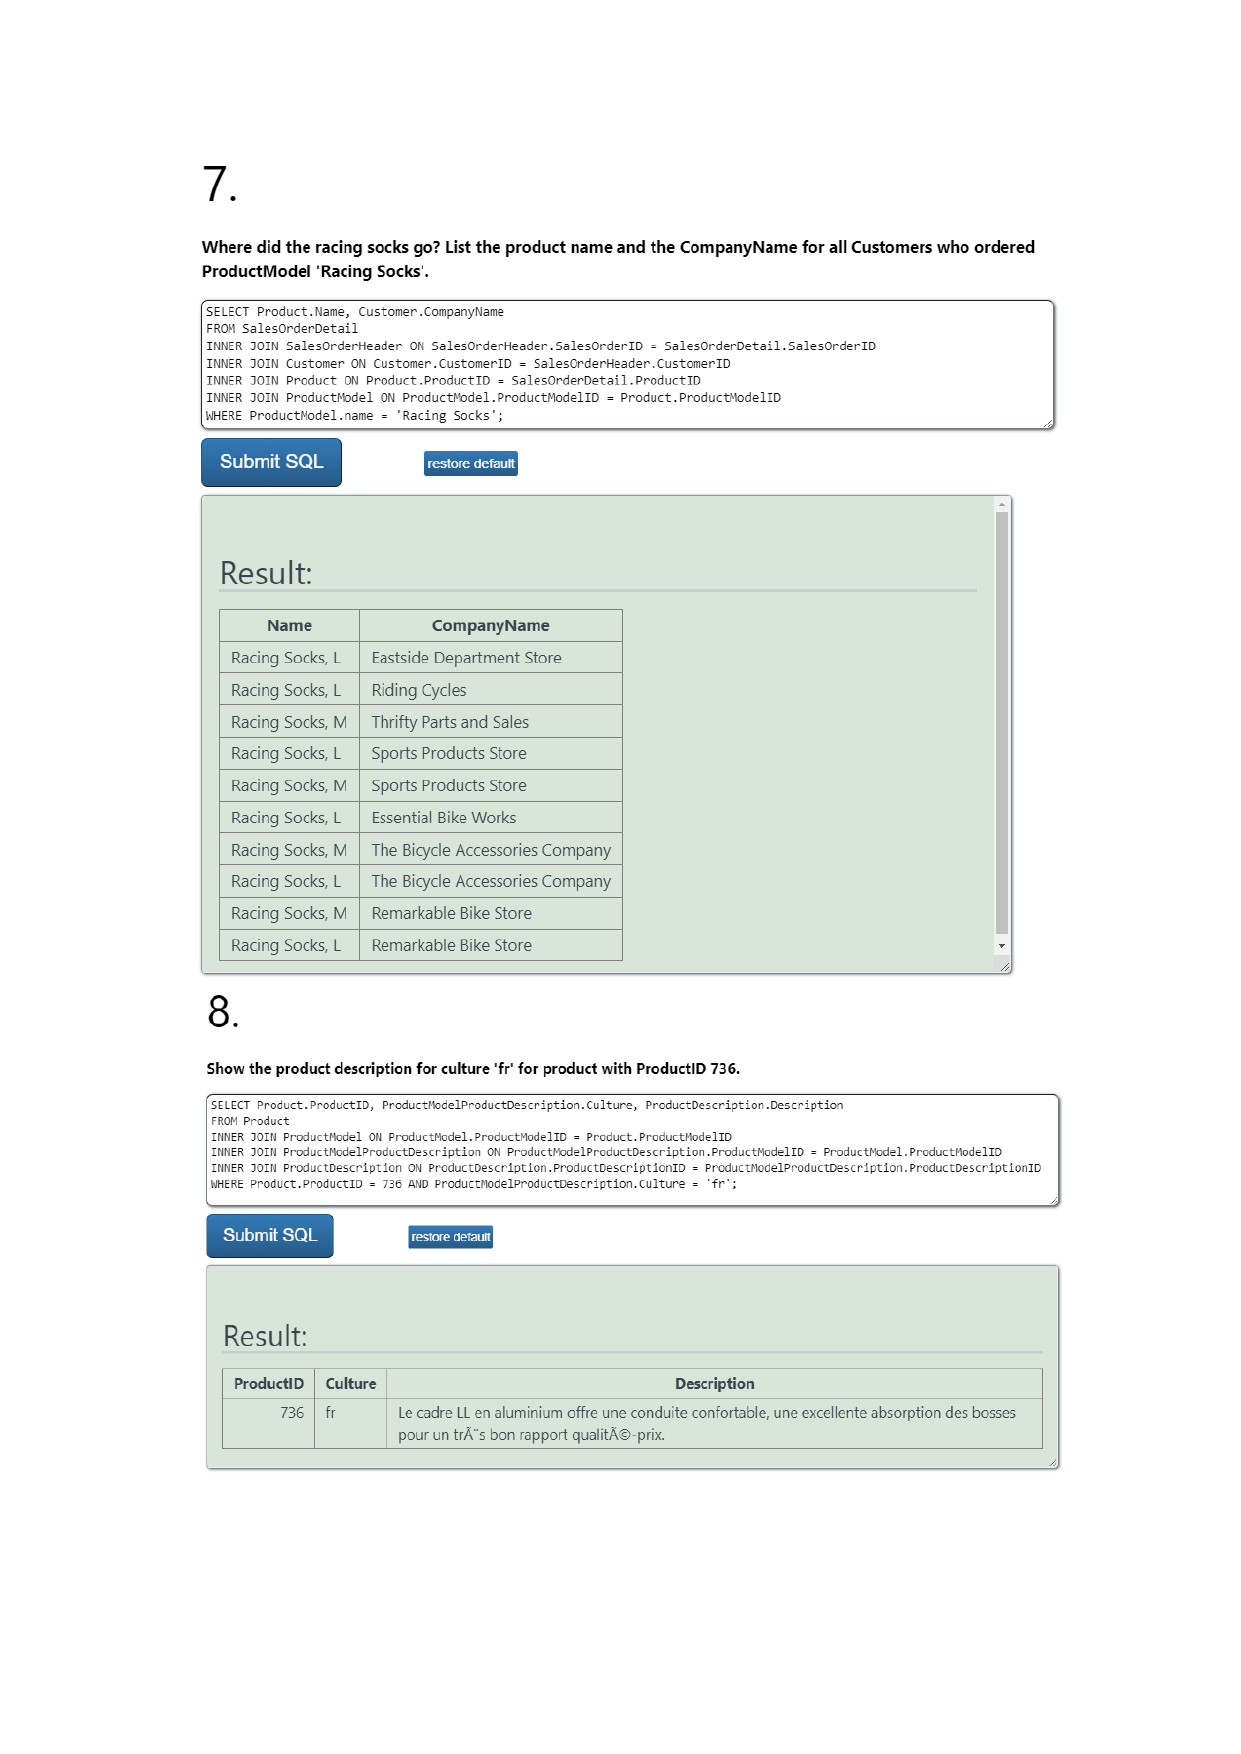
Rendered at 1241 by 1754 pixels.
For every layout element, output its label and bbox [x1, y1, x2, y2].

picture [192, 147, 1078, 1481]
